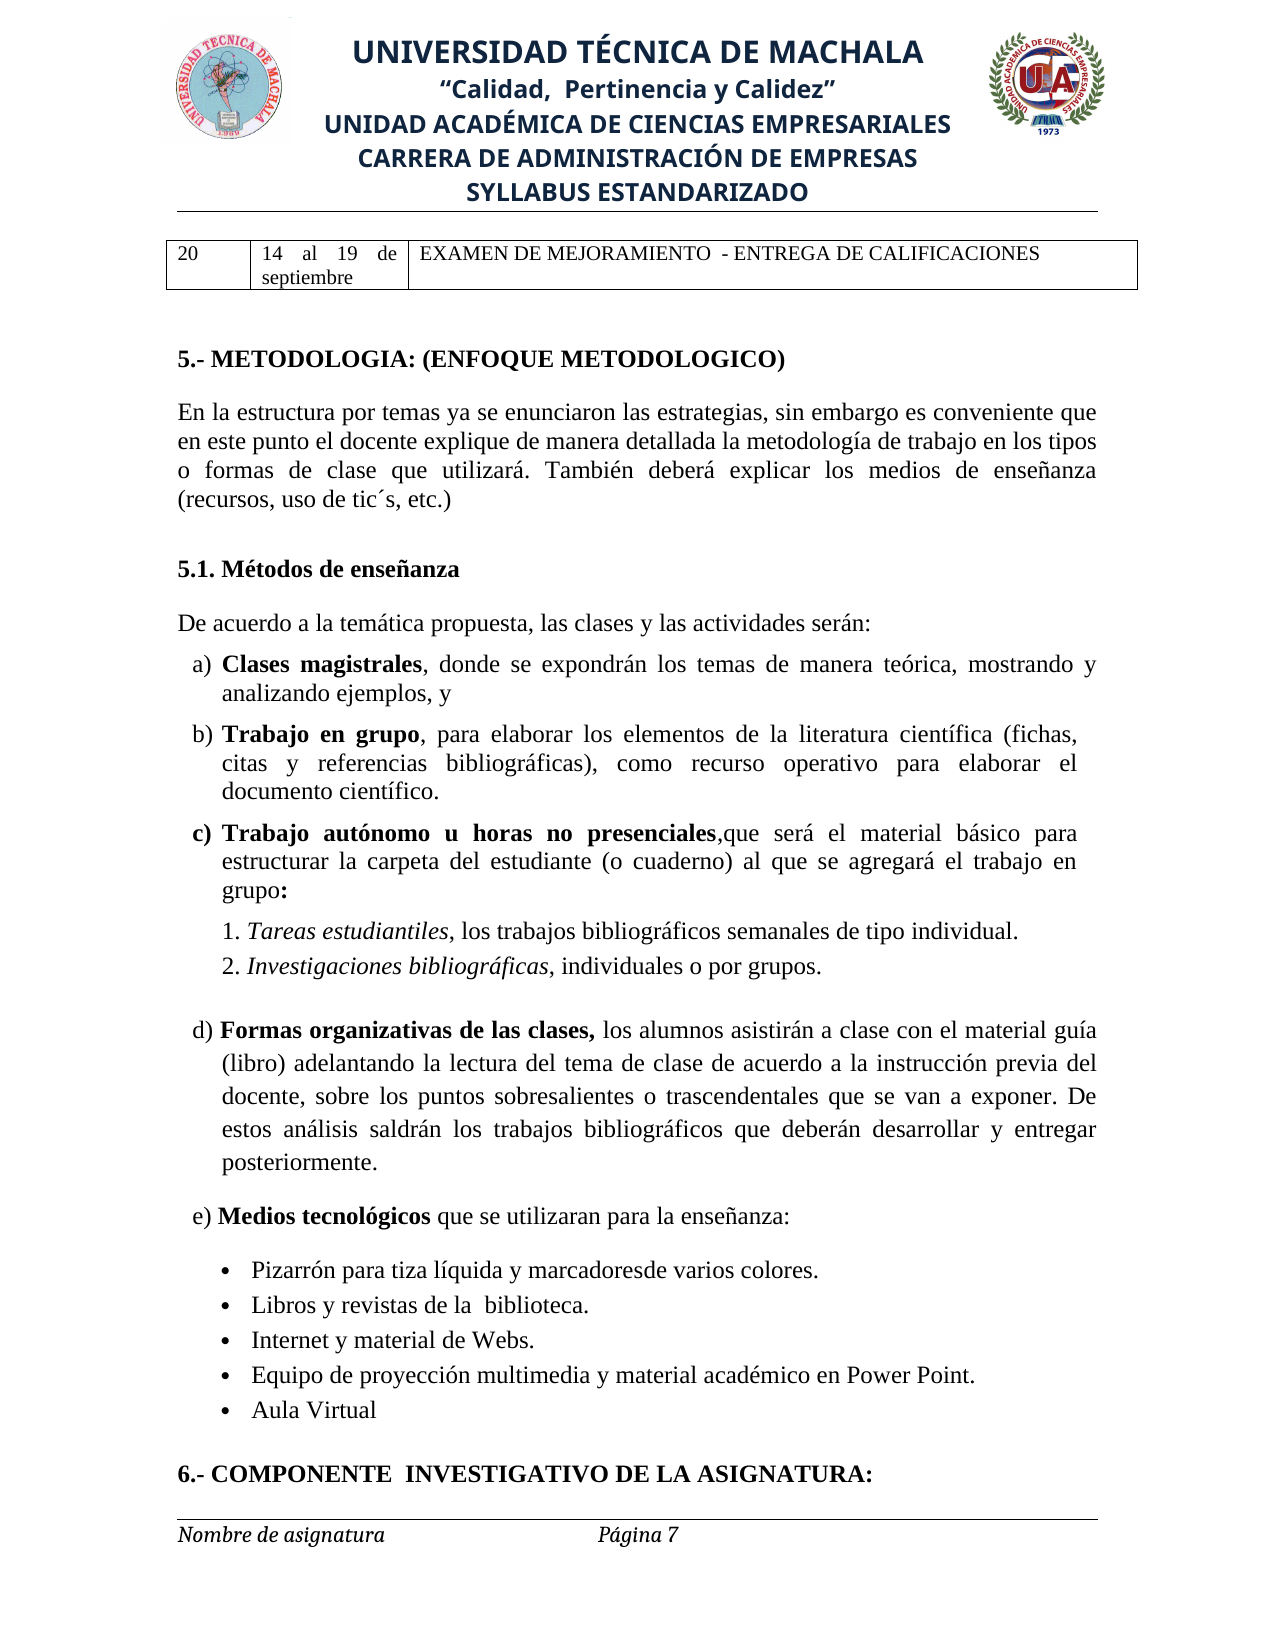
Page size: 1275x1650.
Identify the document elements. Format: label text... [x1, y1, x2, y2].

list Aula Virtual [222, 1395, 1078, 1424]
text 5.- METODOLOGIA: (ENFOQUE METODOLOGICO) [177, 344, 1098, 372]
text 6.- COMPONENTE INVESTIGATIVO DE LA ASIGNATURA: [177, 1459, 1098, 1487]
list Clases magistrales, donde se expondrán los temas de manera teórica, mostrando y analizando ejemplos, y [192, 649, 1098, 706]
text 2. Investigaciones bibliográficas, individuales o por grupos. [222, 951, 1098, 980]
text e) Medios tecnológicos que se utilizaran para la enseñanza: [192, 1201, 1098, 1230]
list Internet y material de Webs. [222, 1325, 1078, 1354]
table_cell EXAMEN DE MEJORAMIENTO - ENTREGA DE CALIFICACIONES [409, 241, 1137, 289]
list Pizarrón para tiza líquida y marcadoresde varios colores. [222, 1255, 1078, 1284]
picture [161, 17, 293, 144]
picture [989, 32, 1105, 144]
list Trabajo en grupo, para elaborar los elementos de la literatura científica (fichas, citas y referencias bibliográficas), como recurso operativo para elaborar el documento científico. [192, 719, 1078, 805]
list Libros y revistas de la biblioteca. [222, 1290, 1078, 1319]
text En la estructura por temas ya se enunciaron las estrategias, sin embargo es conveniente que en este punto el docente explique de manera detallada la metodología de trabajo en los tipos o formas de clase que utilizará. También deberá explicar los medios de enseñanza (recursos, uso de tic´s, etc.) [177, 397, 1098, 512]
text d) Formas organizativas de las clases, los alumnos asistirán a clase con el material guía (libro) adelantando la lectura del tema de clase de acuerdo a la instrucción previa del docente, sobre los puntos sobresalientes o trascendentales que se van a exponer. De estos análisis saldrán los trabajos bibliográficos que deberán desarrollar y entregar posteriormente. [192, 1015, 1098, 1176]
list Equipo de proyección multimedia y material académico en Power Point. [222, 1360, 1078, 1389]
text De acuerdo a la temática propuesta, las clases y las actividades serán: [177, 608, 1098, 636]
table_cell 20 [167, 241, 250, 289]
text 1. Tareas estudiantiles, los trabajos bibliográficos semanales de tipo individual. [222, 916, 1078, 945]
text 5.1. Métodos de enseñanza [177, 554, 1098, 582]
table_cell 14 al 19 de septiembre [251, 241, 408, 289]
list Trabajo autónomo u horas no presenciales,que será el material básico para estructurar la carpeta del estudiante (o cuaderno) al que se agregará el trabajo en grupo: [192, 818, 1078, 904]
